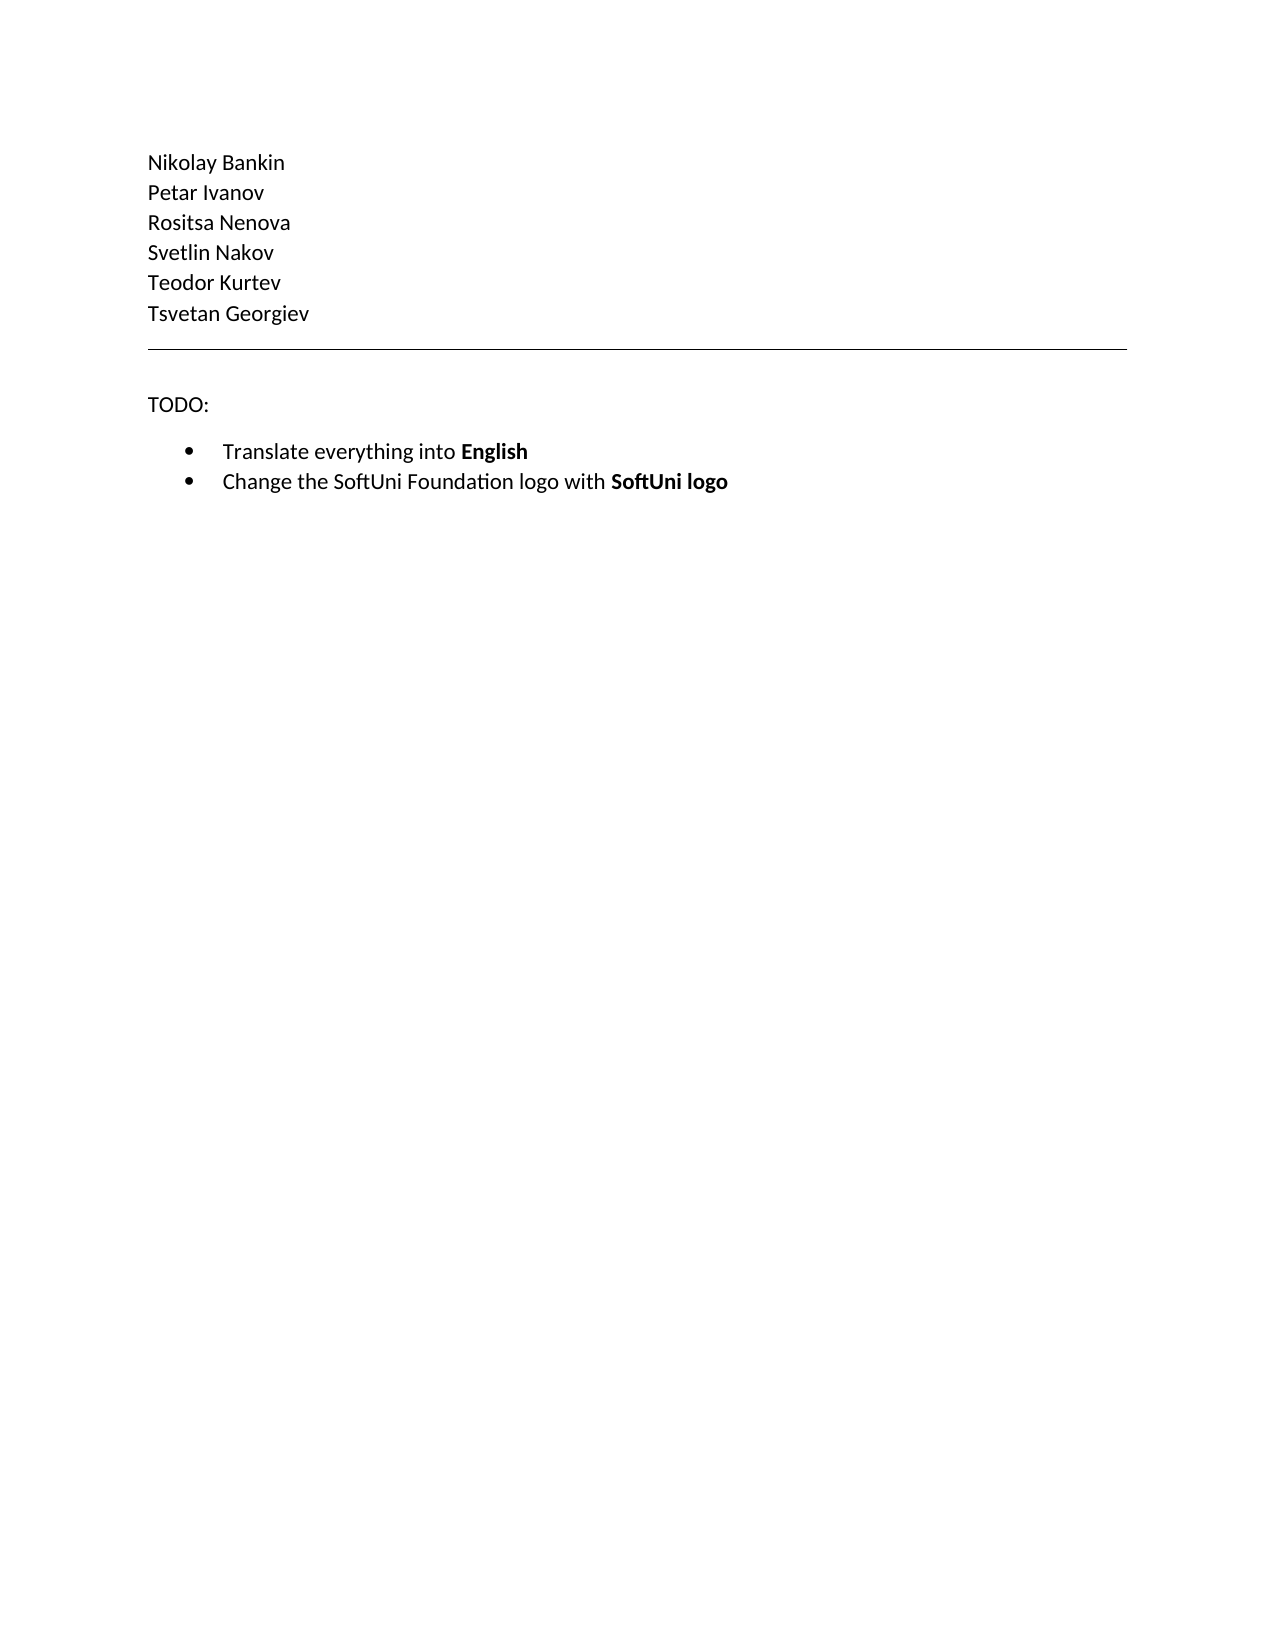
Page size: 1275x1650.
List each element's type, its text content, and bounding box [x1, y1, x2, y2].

text Nikolay Bankin [148, 148, 1127, 176]
text Svetlin Nakov [148, 238, 1127, 266]
text Teodor Kurtev [148, 268, 1127, 296]
text TODO: [148, 390, 1127, 418]
list Change the SoftUni Foundation logo with SoftUni logo [185, 467, 1127, 496]
text Petar Ivanov [148, 178, 1127, 206]
text Rositsa Nenova [148, 208, 1127, 236]
list Translate everything into English [185, 437, 1127, 465]
text Tsvetan Georgiev [148, 299, 1127, 327]
